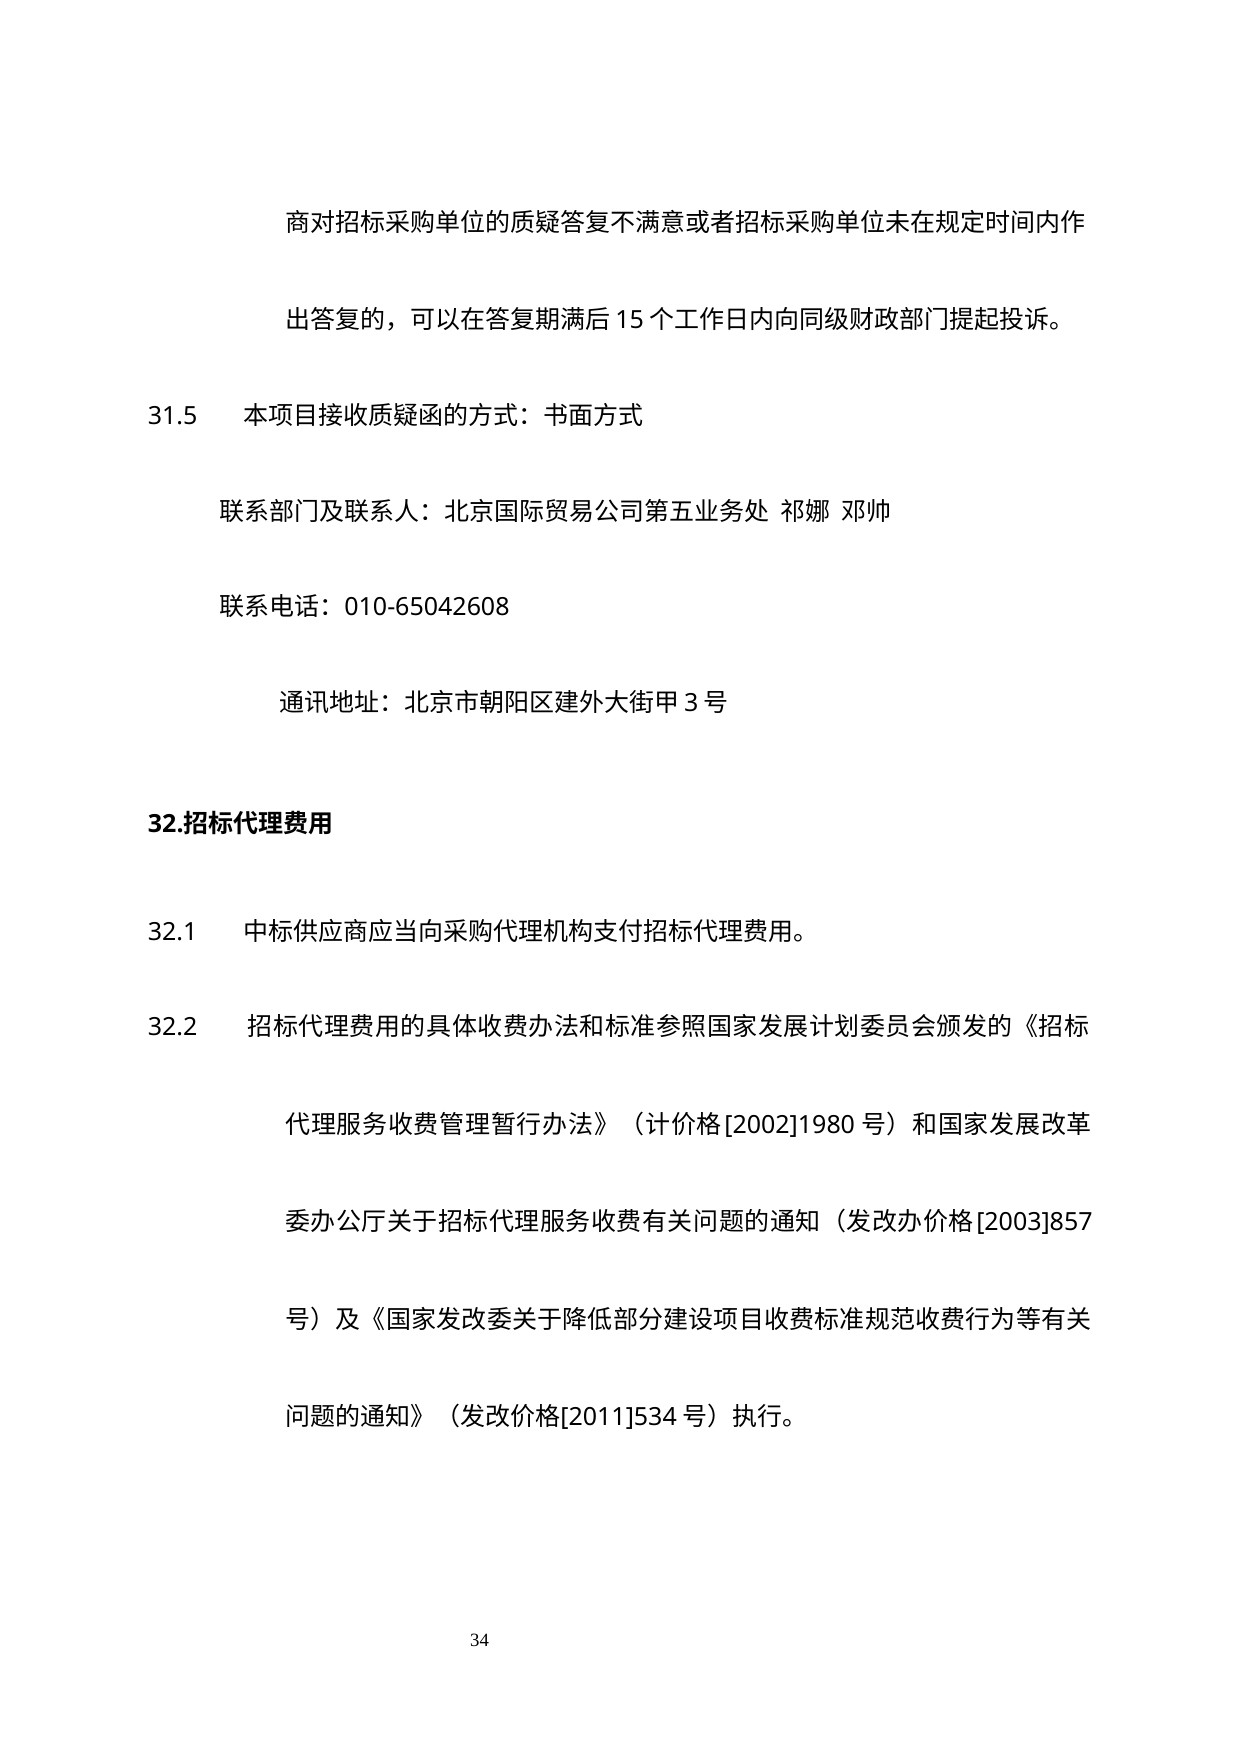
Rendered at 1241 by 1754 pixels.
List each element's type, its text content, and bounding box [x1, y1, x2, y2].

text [148, 188, 1091, 351]
text 联系部门及联系人：北京国际贸易公司第五业务处 祁娜 邓帅 [148, 477, 1091, 542]
list 32.2 招标代理费用的具体收费办法和标准参照国家发展计划委员会颁发的《招标代理服务收费管理暂行办法》（计价格[2002]1980号）和国家发展改革委办公厅关于招标代理服务收费有关问题的通知（发改办价格[2003]857号）及《国家发改委关于降低部分建设项目收费标准规范收费行为等有关问题的通知》（发改价格[2011]534号）执行。 [148, 992, 1092, 1447]
text 32.招标代理费用 [148, 789, 1092, 854]
list 32.1 中标供应商应当向采购代理机构支付招标代理费用。 [148, 897, 1092, 962]
text 通讯地址：北京市朝阳区建外大街甲3号 [148, 668, 1091, 733]
text 31.5 本项目接收质疑函的方式：书面方式 [148, 381, 1091, 446]
text 联系电话：010-65042608 [148, 572, 1091, 637]
